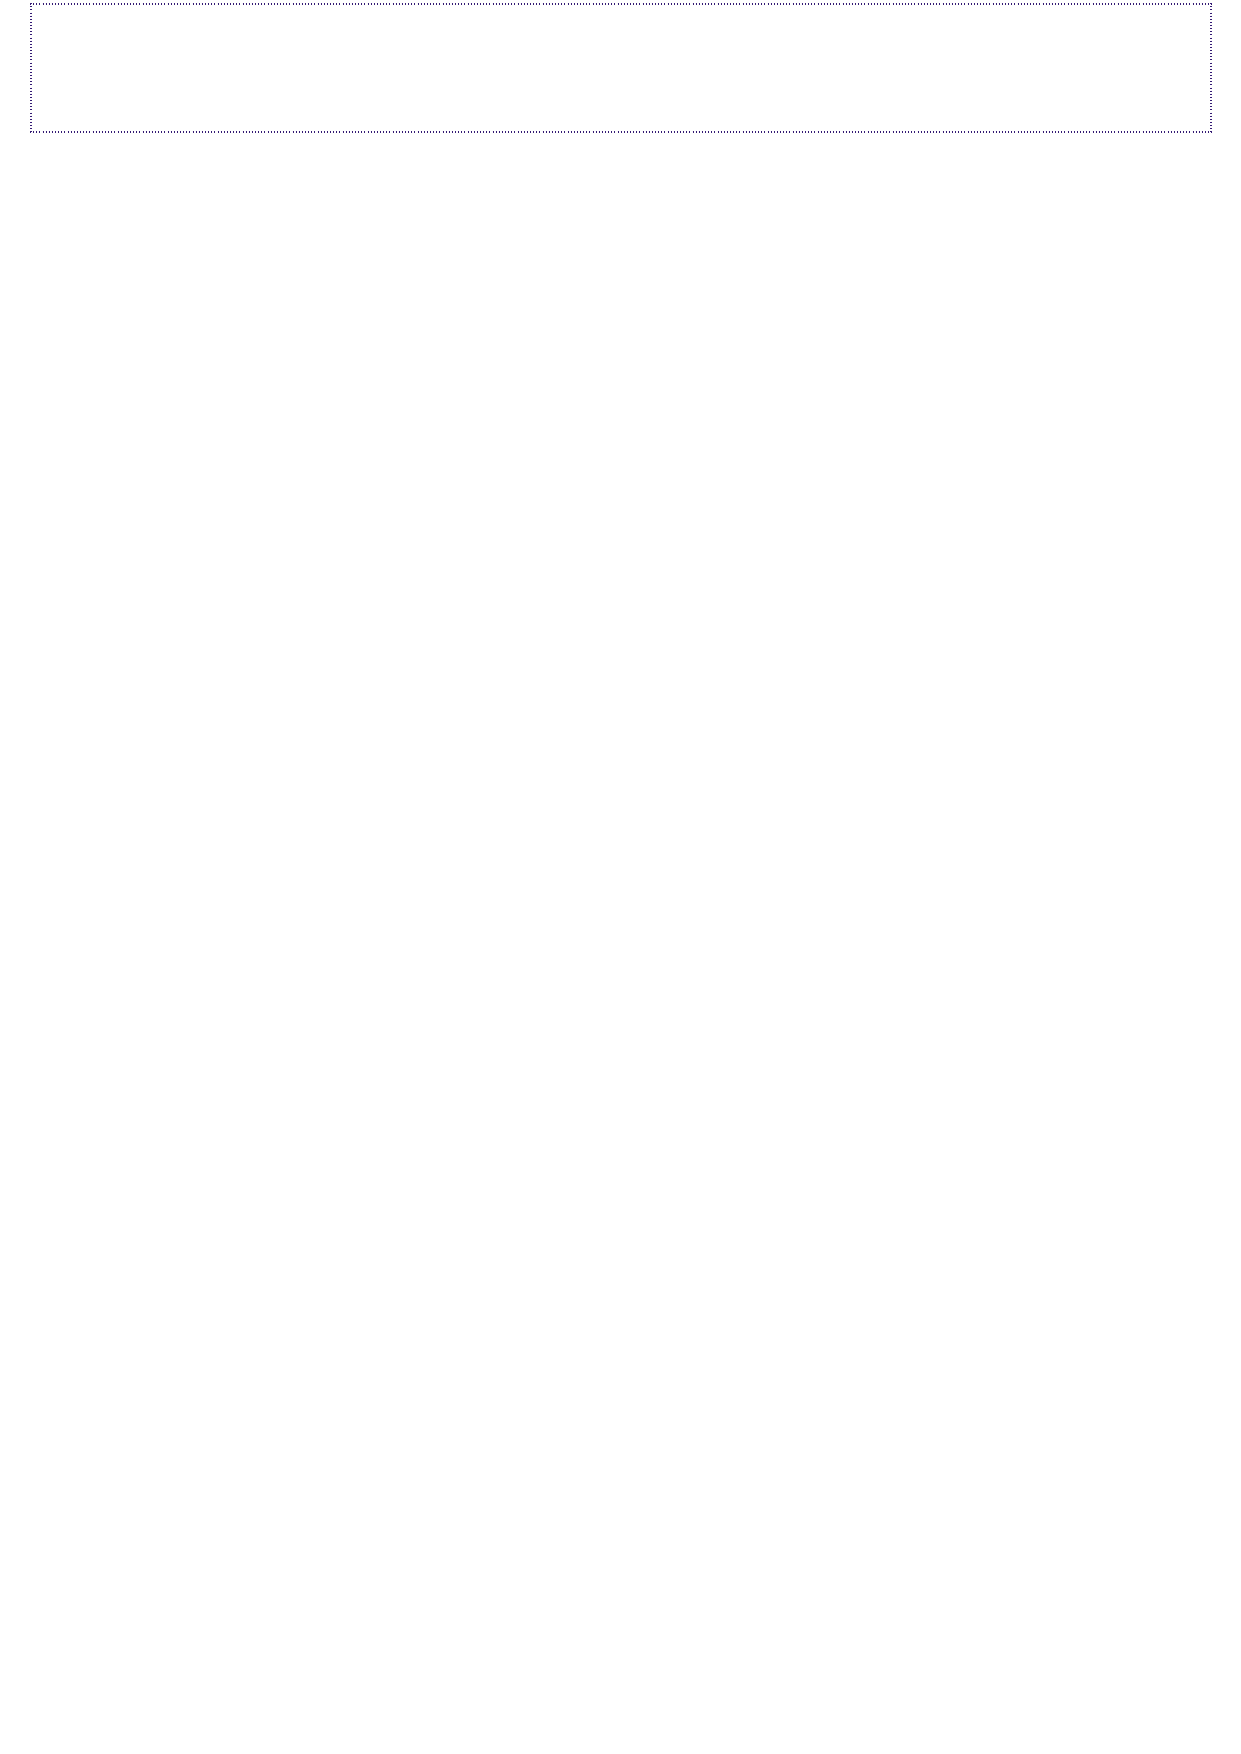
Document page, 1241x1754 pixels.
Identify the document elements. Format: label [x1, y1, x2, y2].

table_header [31, 3, 1211, 131]
